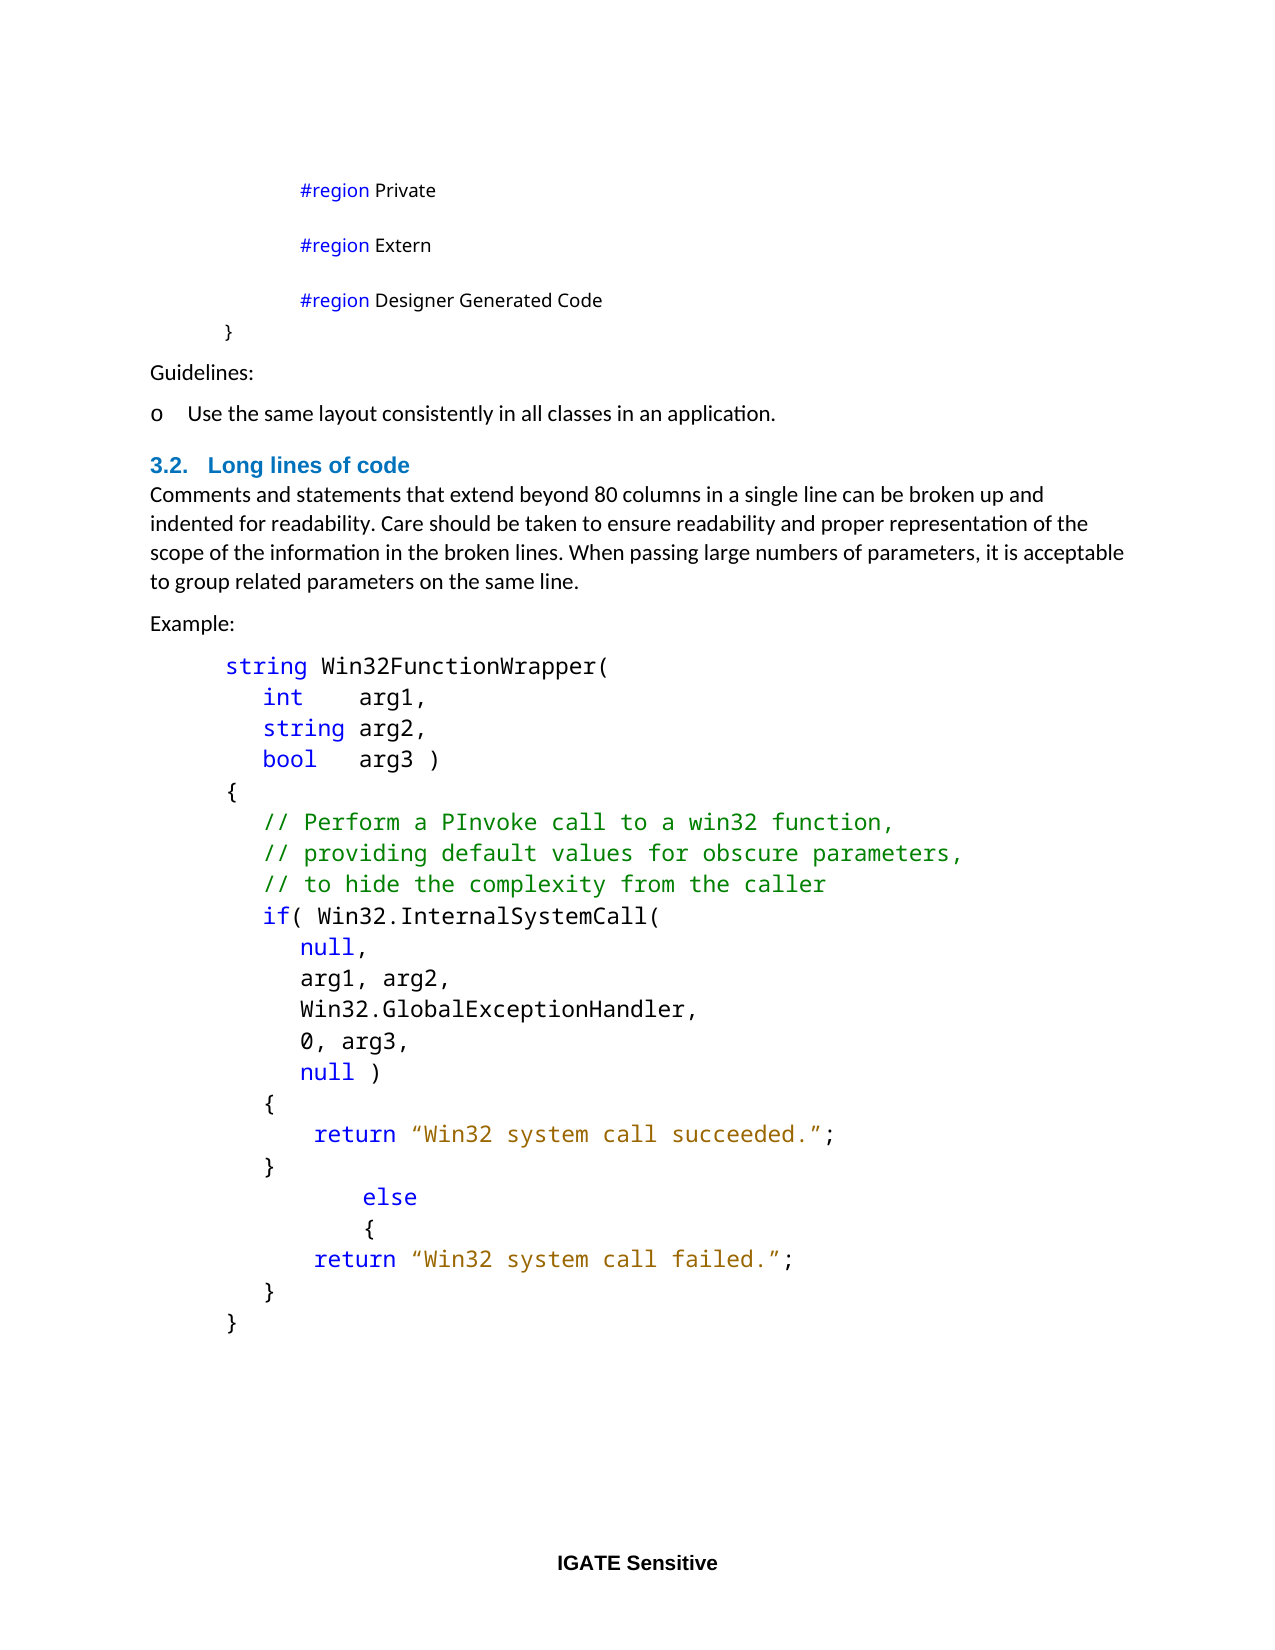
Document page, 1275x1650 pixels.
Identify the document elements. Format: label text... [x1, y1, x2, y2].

text Win32.GlobalExceptionHandler, [225, 993, 1125, 1025]
text null, [225, 931, 1125, 962]
subtitle Long lines of code [150, 452, 1125, 479]
text // to hide the complexity from the caller [225, 868, 1125, 900]
text else [225, 1181, 1125, 1212]
text int arg1, [225, 681, 1125, 712]
text return “Win32 system call failed.”; [225, 1243, 1125, 1275]
text if( Win32.InternalSystemCall( [225, 900, 1125, 931]
text arg1, arg2, [225, 962, 1125, 993]
text // providing default values for obscure parameters, [225, 837, 1125, 868]
text { [225, 1212, 1125, 1243]
text #region Private [225, 177, 1125, 203]
text 0, arg3, [225, 1025, 1125, 1056]
text string arg2, [225, 712, 1125, 743]
text } [225, 1275, 1125, 1306]
text null ) [225, 1056, 1125, 1087]
text Guidelines: [150, 357, 1126, 386]
text return “Win32 system call succeeded.”; [225, 1118, 1125, 1150]
text Example: [150, 608, 1126, 637]
text { [225, 1087, 1125, 1118]
text #region Designer Generated Code [225, 287, 1125, 313]
text { [225, 775, 1125, 806]
text } [225, 1306, 1125, 1337]
text #region Extern [225, 232, 1125, 258]
list Use the same layout consistently in all classes in an application. [150, 398, 1126, 427]
text } [225, 1150, 1125, 1181]
text string Win32FunctionWrapper( [225, 650, 1125, 681]
text Comments and statements that extend beyond 80 columns in a single line can be broken up and indented for readability. Care should be taken to ensure readability and proper representation of the scope of the information in the broken lines. When passing large numbers of parameters, it is acceptable to group related parameters on the same line. [150, 479, 1126, 596]
text // Perform a PInvoke call to a win32 function, [225, 806, 1125, 837]
text } [225, 315, 1126, 344]
text bool arg3 ) [225, 743, 1125, 775]
